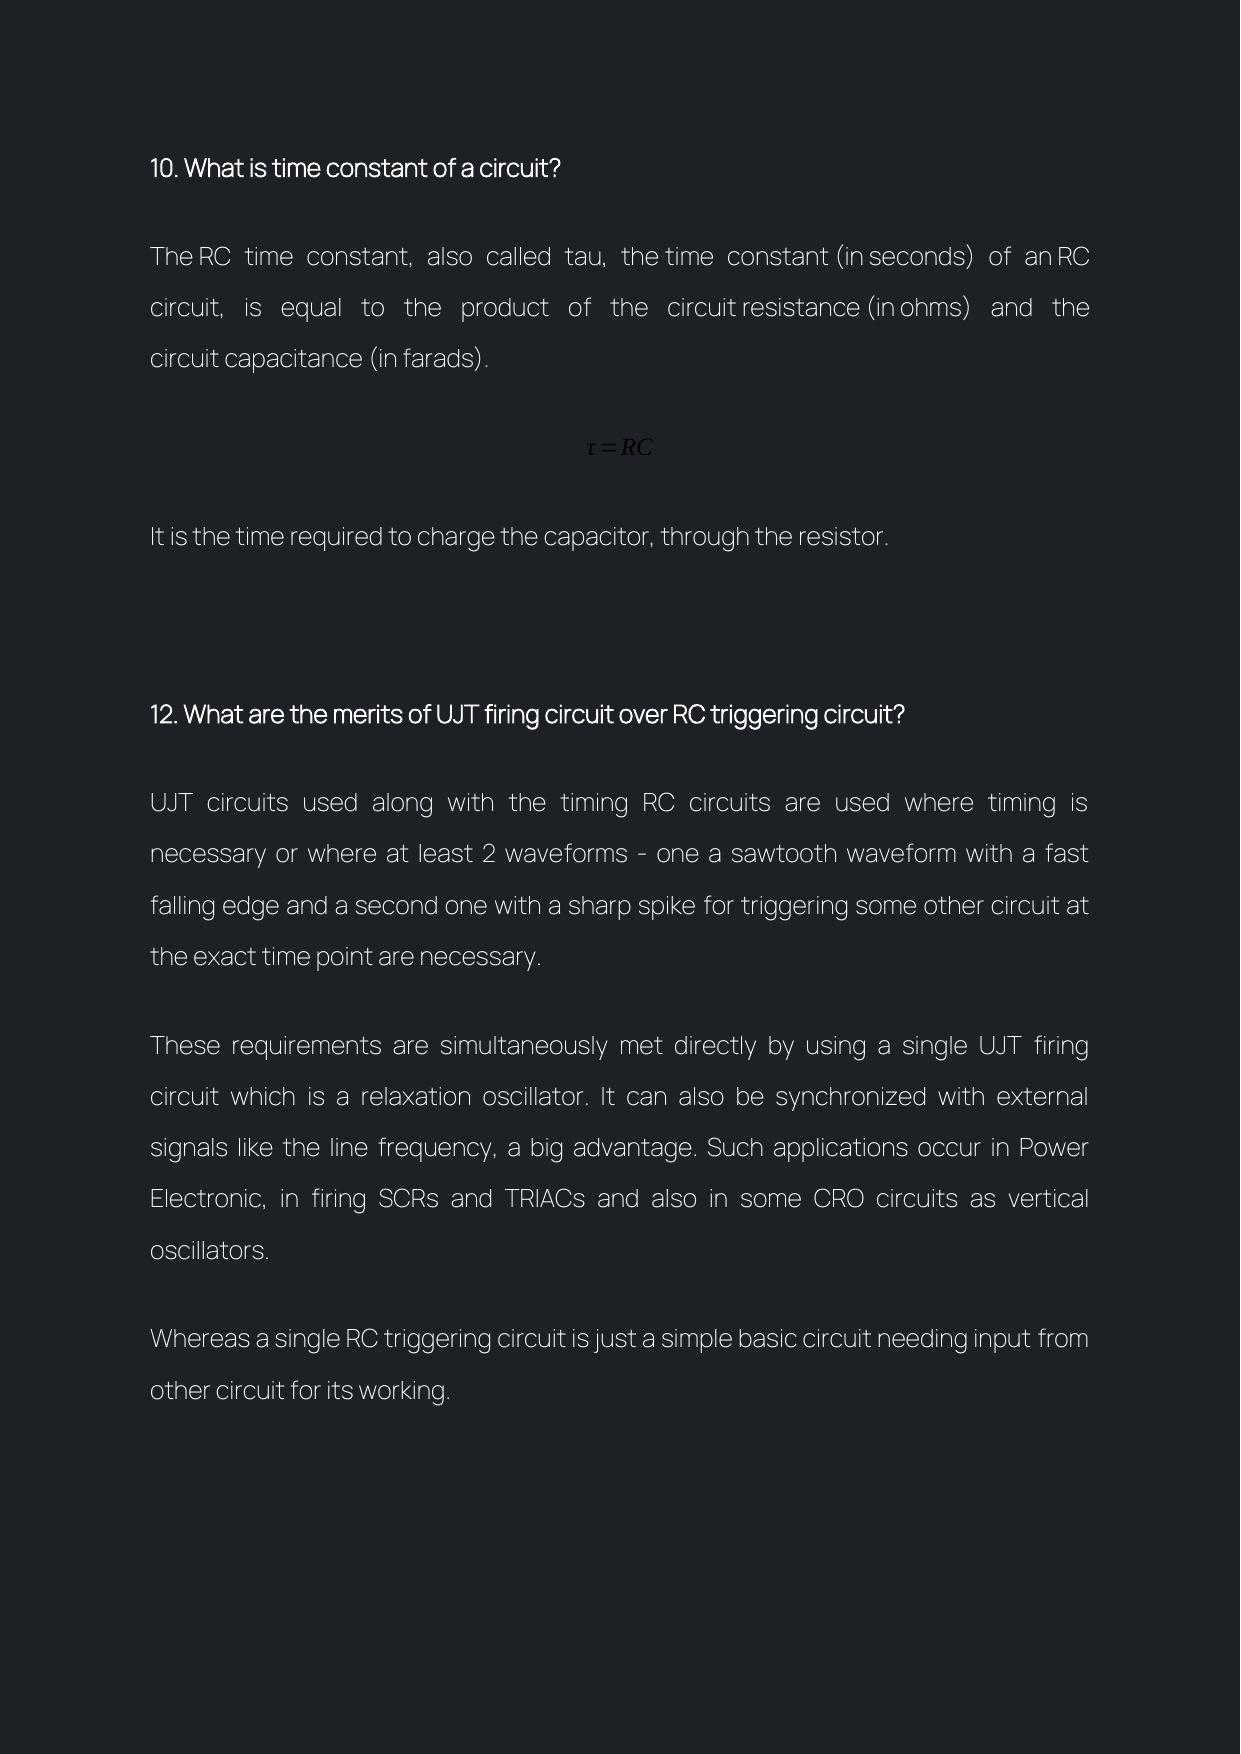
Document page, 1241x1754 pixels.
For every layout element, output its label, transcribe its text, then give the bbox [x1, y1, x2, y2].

text These requirements are simultaneously met directly by using a single UJT firing circuit which is a relaxation oscillator. It can also be synchronized with external signals like the line frequency, a big advantage. Such applications occur in Power Electronic, in firing SCRs and TRIACs and also in some CRO circuits as vertical oscillators. [150, 1027, 1090, 1267]
text 10. What is time constant of a circuit? [150, 150, 1090, 184]
text UJT circuits used along with the timing RC circuits are used where timing is necessary or where at least 2 waveforms - one a sawtooth waveform with a fast falling edge and a second one with a sharp spike for triggering some other circuit at the exact time point are necessary. [150, 785, 1090, 973]
text The RC time constant, also called tau, the time constant (in seconds) of an RC circuit, is equal to the product of the circuit resistance (in ohms) and the circuit capacitance (in farads). [150, 239, 1090, 375]
text Whereas a single RC triggering circuit is just a simple basic circuit needing input from other circuit for its working. [150, 1321, 1090, 1407]
text It is the time required to charge the capacitor, through the resistor. [150, 519, 1090, 553]
text 12. What are the merits of UJT firing circuit over RC triggering circuit? [150, 696, 1090, 730]
